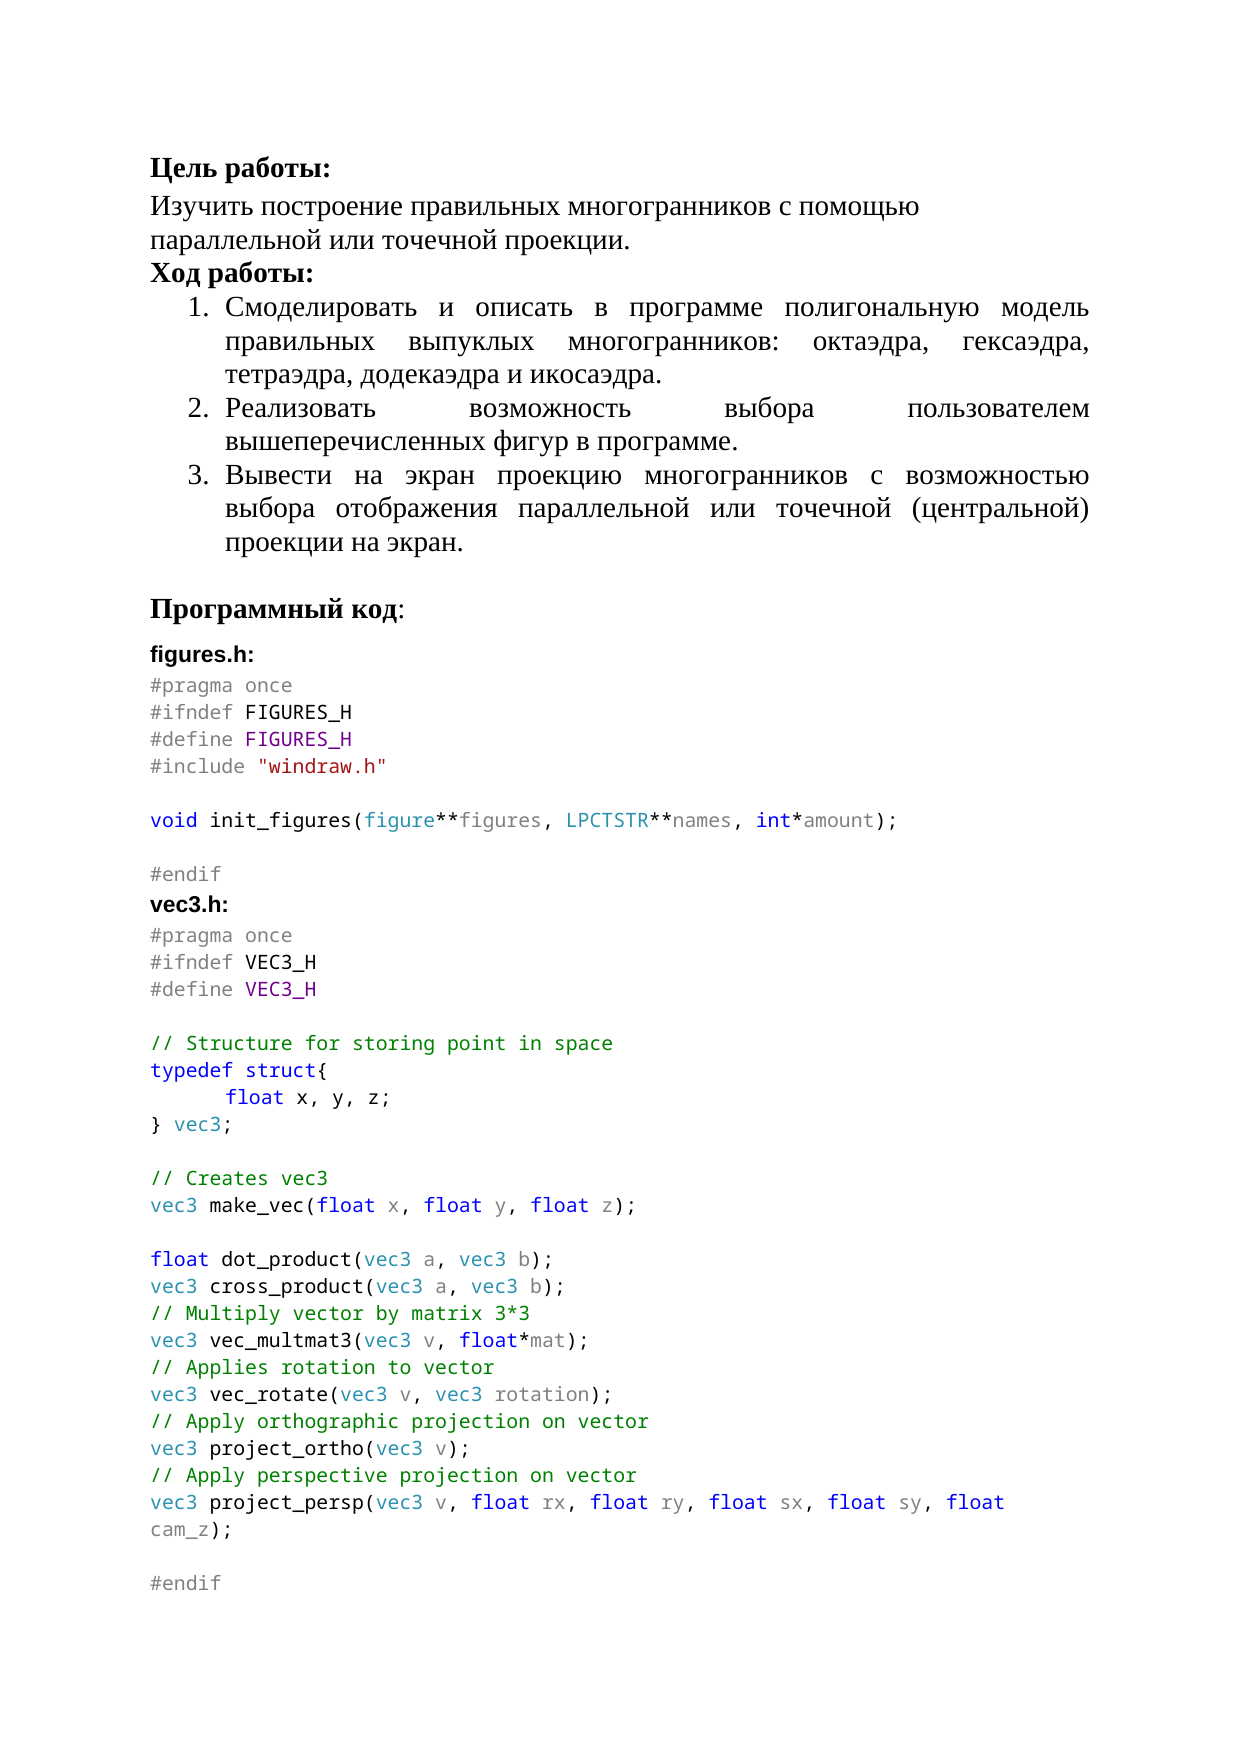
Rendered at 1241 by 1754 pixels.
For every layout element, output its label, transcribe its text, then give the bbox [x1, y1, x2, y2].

text vec3.h: [150, 891, 1090, 918]
list Смоделировать и описать в программе полигональную модель правильных выпуклых многогранников: октаэдра, гексаэдра, тетраэдра, додекаэдра и икосаэдра. [187, 289, 1090, 390]
text vec3 make_vec(float x, float y, float z); [150, 1191, 1090, 1218]
text vec3 project_persp(vec3 v, float rx, float ry, float sx, float sy, float cam_z); [150, 1488, 1090, 1542]
text float x, y, z; [150, 1083, 1090, 1110]
text Ход работы: [150, 256, 1090, 289]
text figures.h: [150, 641, 1090, 668]
text // Structure for storing point in space [150, 1029, 1090, 1056]
text #endif [150, 1569, 1090, 1596]
text } vec3; [150, 1110, 1090, 1137]
list Вывести на экран проекцию многогранников с возможностью выбора отображения параллельной или точечной (центральной) проекции на экран. [187, 457, 1090, 557]
text // Apply orthographic projection on vector [150, 1407, 1090, 1434]
text // Creates vec3 [150, 1164, 1090, 1191]
list Реализовать возможность выбора пользователем вышеперечисленных фигур в программе. [187, 390, 1090, 457]
text #pragma once [150, 672, 1090, 698]
text #ifndef FIGURES_H [150, 698, 1090, 726]
text // Multiply vector by matrix 3*3 [150, 1299, 1090, 1326]
text Программный код: [150, 591, 1090, 624]
text #endif [150, 860, 1090, 887]
text float dot_product(vec3 a, vec3 b); [150, 1245, 1090, 1272]
text Цель работы: [150, 150, 1090, 183]
text #define VEC3_H [150, 976, 1090, 1002]
text // Apply perspective projection on vector [150, 1461, 1090, 1488]
text void init_figures(figure**figures, LPCTSTR**names, int*amount); [150, 806, 1090, 833]
text #pragma once [150, 922, 1090, 948]
text vec3 vec_rotate(vec3 v, vec3 rotation); [150, 1380, 1090, 1407]
text vec3 project_ortho(vec3 v); [150, 1434, 1090, 1461]
text vec3 cross_product(vec3 a, vec3 b); [150, 1272, 1090, 1299]
text typedef struct{ [150, 1056, 1090, 1083]
text #ifndef VEC3_H [150, 948, 1090, 976]
text #define FIGURES_H [150, 726, 1090, 752]
text vec3 vec_multmat3(vec3 v, float*mat); [150, 1326, 1090, 1353]
text // Applies rotation to vector [150, 1353, 1090, 1380]
text #include "windraw.h" [150, 752, 1090, 779]
text Изучить построение правильных многогранников с помощью параллельной или точечной проекции. [150, 188, 1090, 256]
